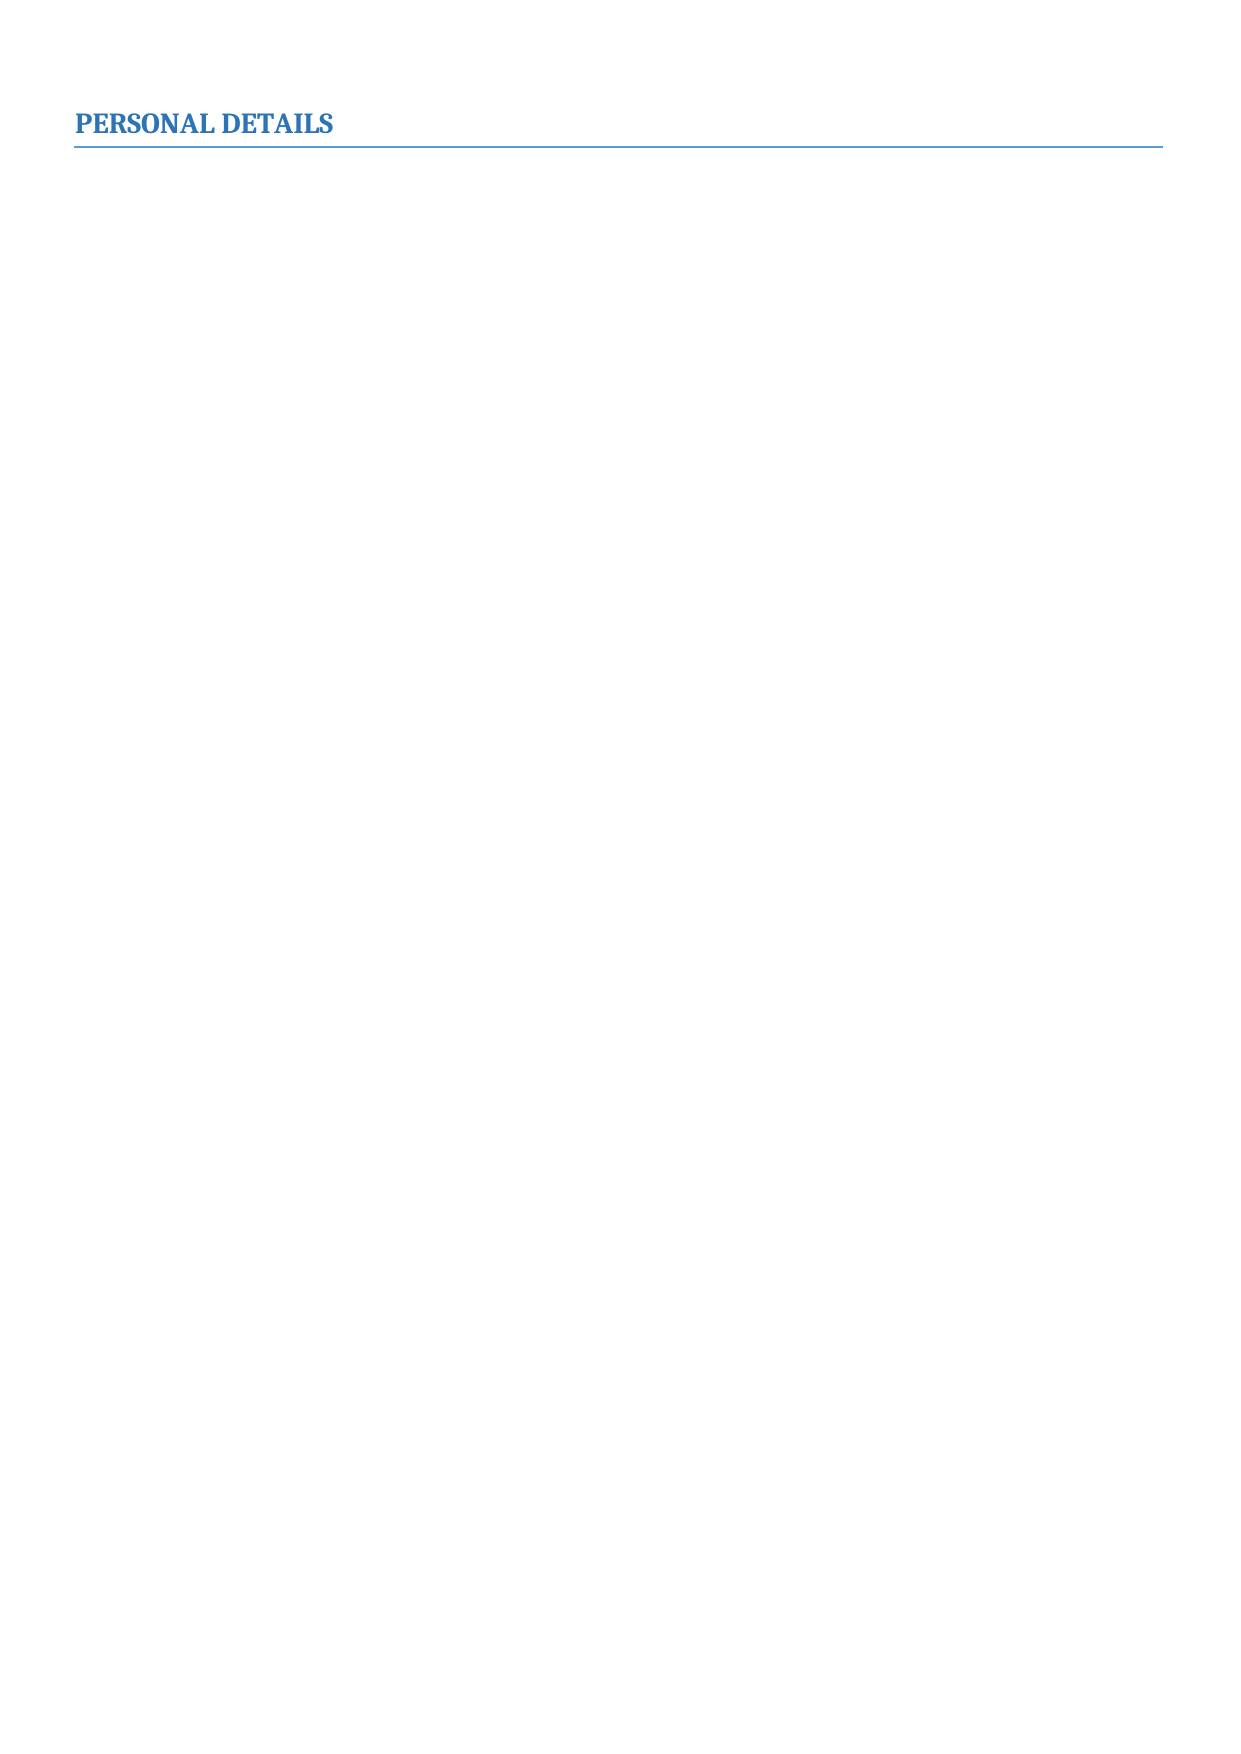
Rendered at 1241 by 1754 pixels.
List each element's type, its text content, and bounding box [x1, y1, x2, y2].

subtitle PERSONAL DETAILS [75, 107, 1188, 141]
